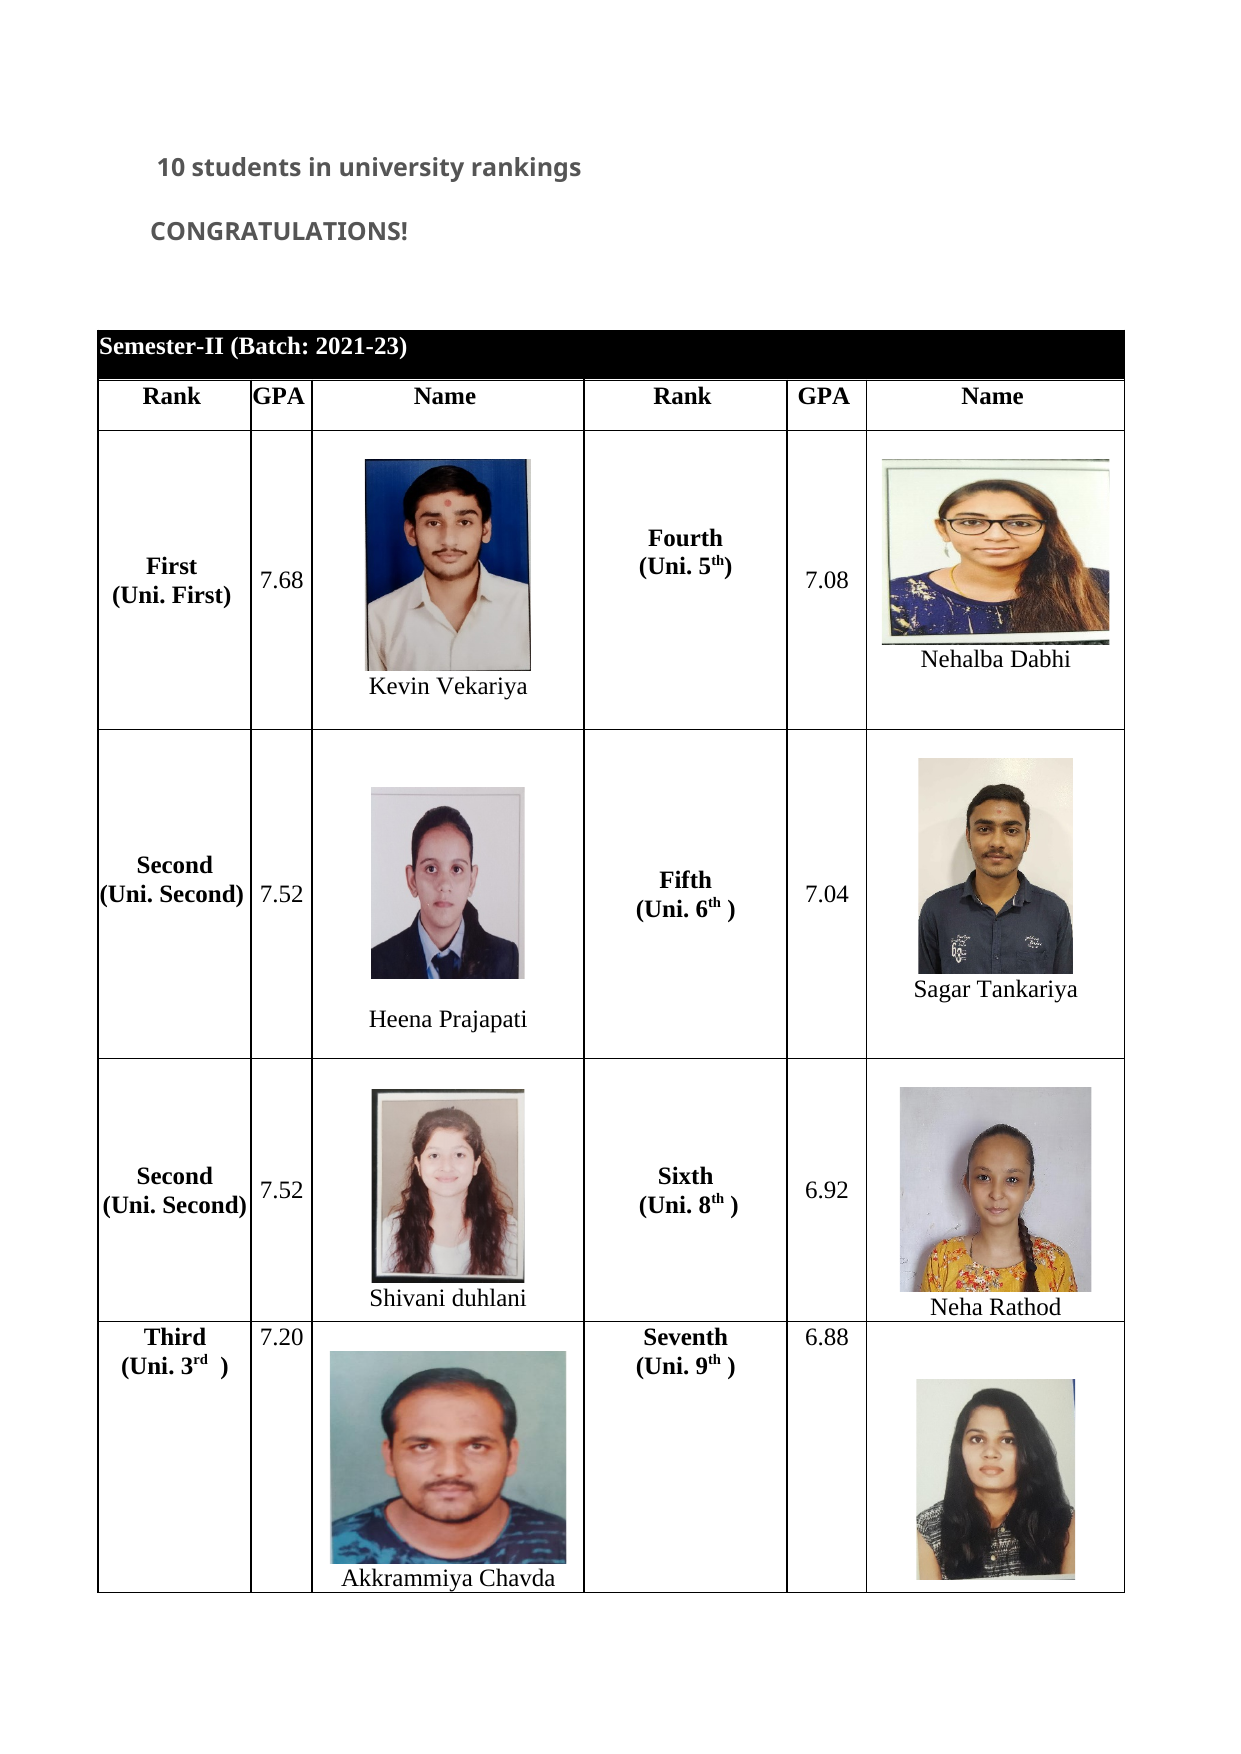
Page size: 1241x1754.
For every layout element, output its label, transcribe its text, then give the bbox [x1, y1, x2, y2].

table_cell Third (Uni. 3rd ) [99, 1322, 250, 1592]
text CONGRATULATIONS! [150, 213, 1090, 247]
picture [329, 1351, 567, 1564]
table_cell 6.92 [788, 1059, 866, 1321]
table_cell GPA [252, 381, 311, 429]
table_cell 7.20 [252, 1322, 311, 1592]
picture [899, 1087, 1092, 1292]
picture [364, 459, 531, 671]
picture [918, 758, 1073, 974]
table_cell Heta Patel [867, 1322, 1124, 1592]
table_cell Second (Uni. Second) [99, 1059, 250, 1321]
table_cell 7.52 [252, 730, 311, 1057]
table_cell Rank [99, 381, 250, 429]
table_cell Name [867, 381, 1124, 429]
table_cell Fourth (Uni. 5th) [585, 431, 786, 728]
table_cell 7.52 [252, 1059, 311, 1321]
table_header Semester-II (Batch: 2021-23) [99, 331, 583, 379]
table_cell Akkrammiya Chavda [313, 1322, 583, 1592]
table_cell First (Uni. First) [99, 431, 250, 728]
table_cell 6.88 [788, 1322, 866, 1592]
table_cell Sixth (Uni. 8th ) [585, 1059, 786, 1321]
picture [371, 787, 525, 979]
table_cell Kevin Vekariya [313, 431, 583, 728]
table_cell Seventh (Uni. 9th ) [585, 1322, 786, 1592]
table_cell 7.68 [252, 431, 311, 728]
table_cell Shivani duhlani [313, 1059, 583, 1321]
table_cell 7.04 [788, 730, 866, 1057]
text 10 students in university rankings [150, 150, 1090, 184]
table_cell Name [313, 381, 583, 429]
table_cell GPA [788, 381, 866, 429]
table_cell Fifth (Uni. 6th ) [585, 730, 786, 1057]
picture [881, 459, 1110, 645]
table_cell Nehalba Dabhi [867, 431, 1124, 728]
picture [916, 1379, 1075, 1580]
table_cell Sagar Tankariya [867, 730, 1124, 1057]
table_header [585, 331, 1124, 379]
table_cell Second (Uni. Second) [99, 730, 250, 1057]
picture [371, 1089, 525, 1283]
table_cell Neha Rathod [867, 1059, 1124, 1321]
table_cell Heena Prajapati [313, 730, 583, 1057]
table_cell 7.08 [788, 431, 866, 728]
table_cell Rank [585, 381, 786, 429]
